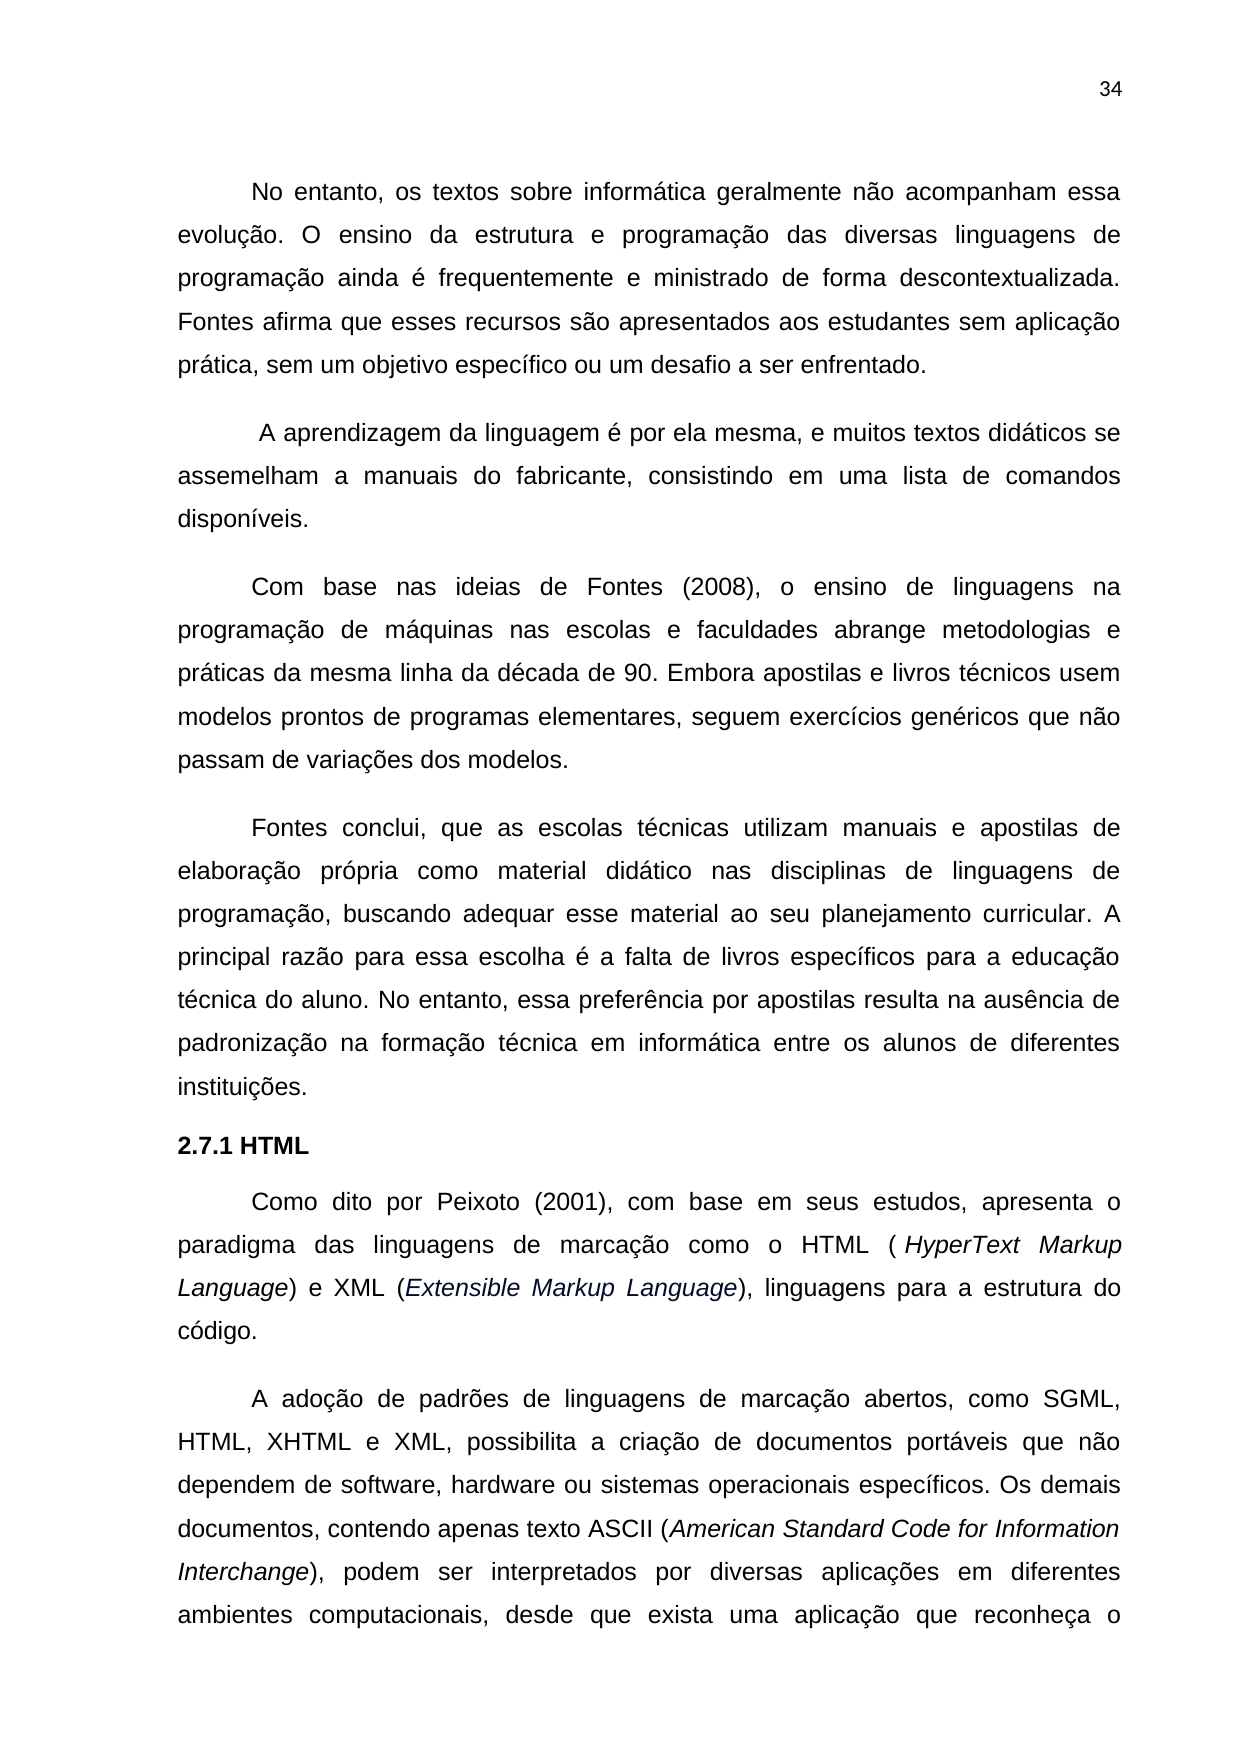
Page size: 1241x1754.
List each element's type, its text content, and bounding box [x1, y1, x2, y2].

subtitle 2.7.1 HTML [177, 1131, 1122, 1160]
text Como dito por Peixoto (2001), com base em seus estudos, apresenta o paradigma das linguagens de marcação como o HTML ( HyperText Markup Language) e XML (Extensible Markup Language), linguagens para a estrutura do código. [177, 1187, 1122, 1345]
text Com base nas ideias de Fontes (2008), o ensino de linguagens na programação de máquinas nas escolas e faculdades abrange metodologias e práticas da mesma linha da década de 90. Embora apostilas e livros técnicos usem modelos prontos de programas elementares, seguem exercícios genéricos que não passam de variações dos modelos. [177, 572, 1122, 773]
text Fontes conclui, que as escolas técnicas utilizam manuais e apostilas de elaboração própria como material didático nas disciplinas de linguagens de programação, buscando adequar esse material ao seu planejamento curricular. A principal razão para essa escolha é a falta de livros específicos para a educação técnica do aluno. No entanto, essa preferência por apostilas resulta na ausência de padronização na formação técnica em informática entre os alunos de diferentes instituições. [177, 813, 1122, 1100]
text A aprendizagem da linguagem é por ela mesma, e muitos textos didáticos se assemelham a manuais do fabricante, consistindo em uma lista de comandos disponíveis. [177, 418, 1122, 533]
text No entanto, os textos sobre informática geralmente não acompanham essa evolução. O ensino da estrutura e programação das diversas linguagens de programação ainda é frequentemente e ministrado de forma descontextualizada. Fontes afirma que esses recursos são apresentados aos estudantes sem aplicação prática, sem um objetivo específico ou um desafio a ser enfrentado. [177, 177, 1122, 378]
